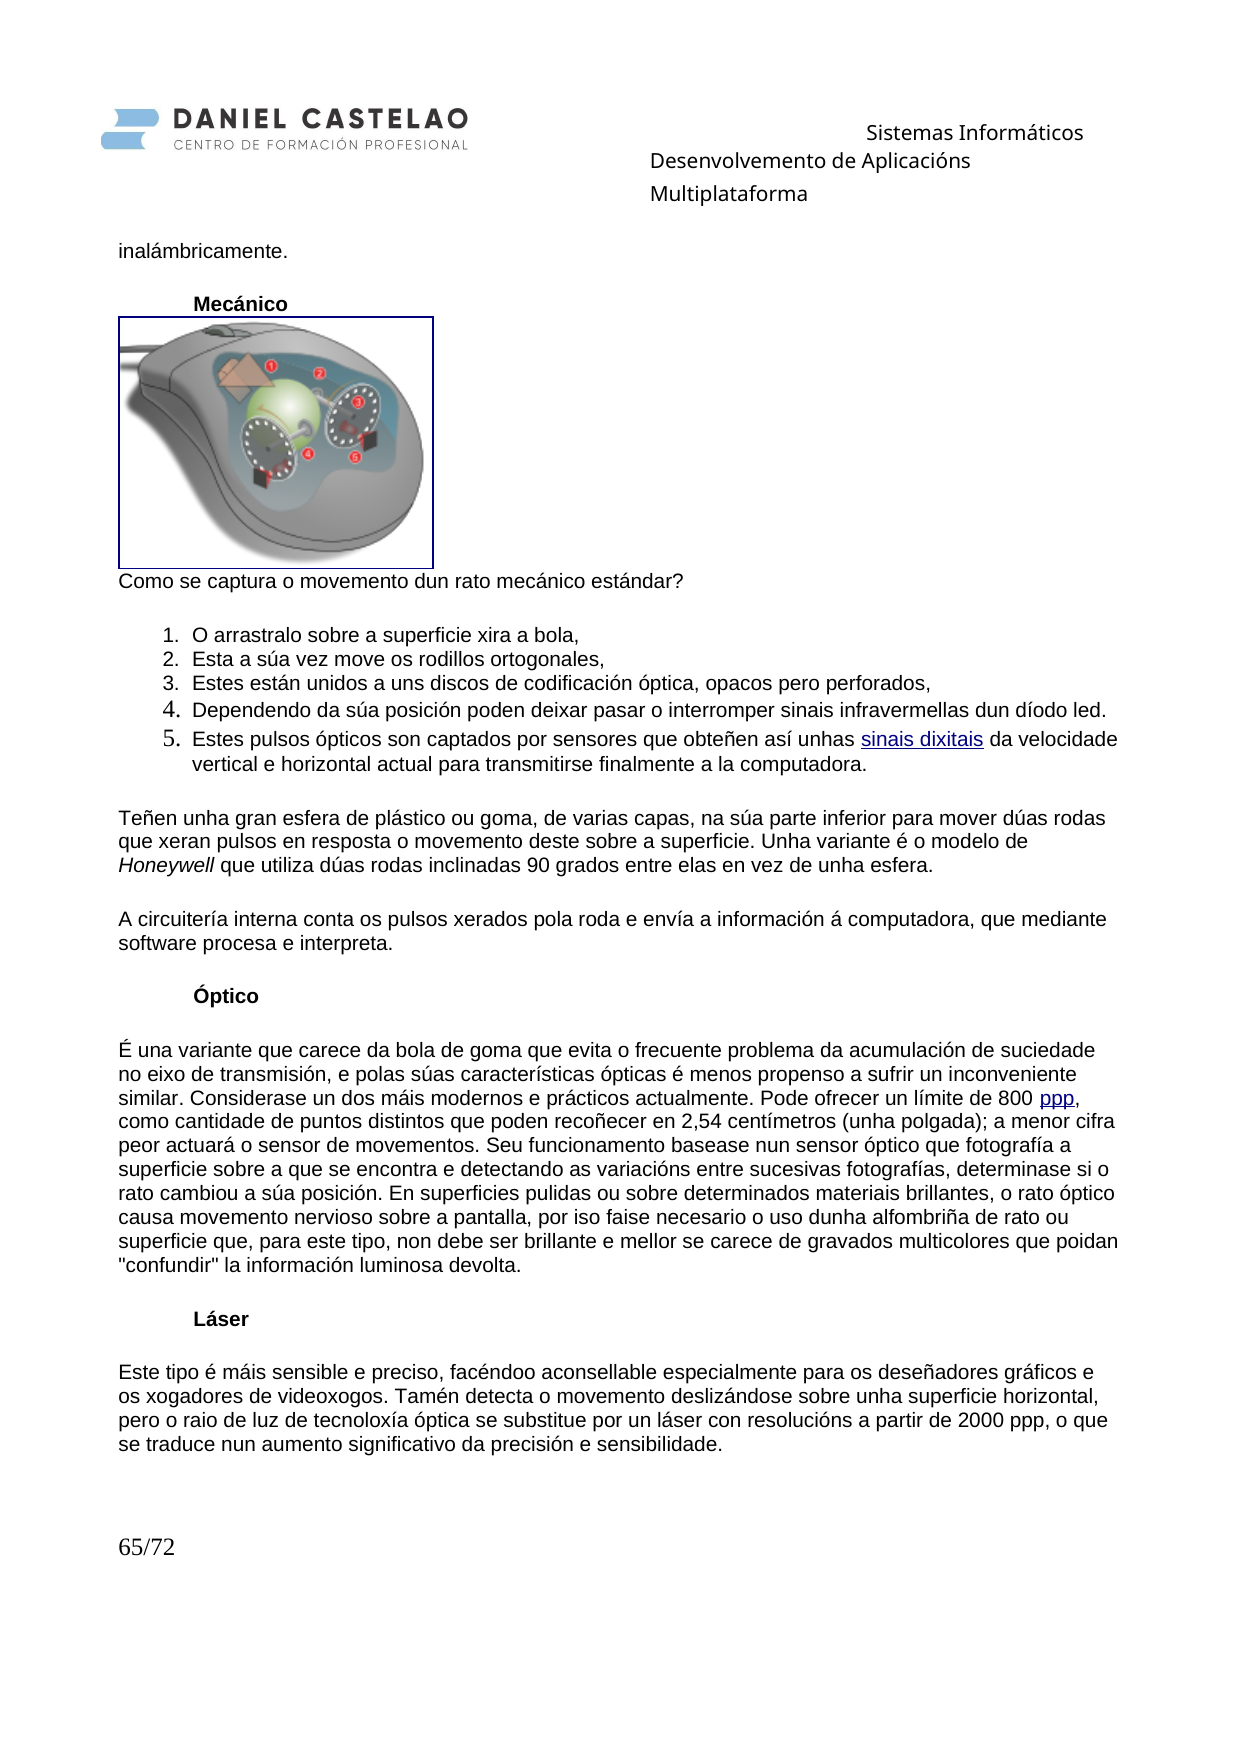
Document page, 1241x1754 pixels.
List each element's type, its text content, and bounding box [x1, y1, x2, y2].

subtitle Mecánico [118, 292, 1122, 316]
list Esta a súa vez move os rodillos ortogonales, [162, 646, 1122, 670]
text Como se captura o movemento dun rato mecánico estándar? [118, 569, 1122, 593]
list Estes están unidos a uns discos de codificación óptica, opacos pero perforados, [162, 670, 1122, 694]
text É una variante que carece da bola de goma que evita o frecuente problema da acumulación de suciedade no eixo de transmisión, e polas súas características ópticas é menos propenso a sufrir un inconveniente similar. Considerase un dos máis modernos e prácticos actualmente. Pode ofrecer un límite de 800 ppp, como cantidade de puntos distintos que poden recoñecer en 2,54 centímetros (unha polgada); a menor cifra peor actuará o sensor de movementos. Seu funcionamento basease nun sensor óptico que fotografía a superficie sobre a que se encontra e detectando as variacións entre sucesivas fotografías, determinase si o rato cambiou a súa posición. En superficies pulidas ou sobre determinados materiais brillantes, o rato óptico causa movemento nervioso sobre a pantalla, por iso faise necesario o uso dunha alfombriña de rato ou superficie que, para este tipo, non debe ser brillante e mellor se carece de gravados multicolores que poidan "confundir" la información luminosa devolta. [118, 1037, 1122, 1277]
list Estes pulsos ópticos son captados por sensores que obteñen así unhas sinais dixitais da velocidade vertical e horizontal actual para transmitirse finalmente a la computadora. [162, 723, 1122, 776]
text A circuitería interna conta os pulsos xerados pola roda e envía a información á computadora, que mediante software procesa e interpreta. [118, 907, 1122, 954]
subtitle Láser [118, 1307, 1122, 1331]
text Este tipo é máis sensible e preciso, facéndoo aconsellable especialmente para os deseñadores gráficos e os xogadores de videoxogos. Tamén detecta o movemento deslizándose sobre unha superficie horizontal, pero o raio de luz de tecnoloxía óptica se substitue por un láser con resolucións a partir de 2000 ppp, o que se traduce nun aumento significativo da precisión e sensibilidade. [118, 1360, 1122, 1456]
subtitle Óptico [118, 984, 1122, 1008]
picture [101, 103, 480, 155]
text Teñen unha gran esfera de plástico ou goma, de varias capas, na súa parte inferior para mover dúas rodas que xeran pulsos en resposta o movemento deste sobre a superficie. Unha variante é o modelo de Honeywell que utiliza dúas rodas inclinadas 90 grados entre elas en vez de unha esfera. [118, 805, 1122, 877]
picture [120, 318, 432, 568]
list Dependendo da súa posición poden deixar pasar o interromper sinais infravermellas dun díodo led. [162, 694, 1122, 723]
list O arrastralo sobre a superficie xira a bola, [162, 622, 1122, 646]
